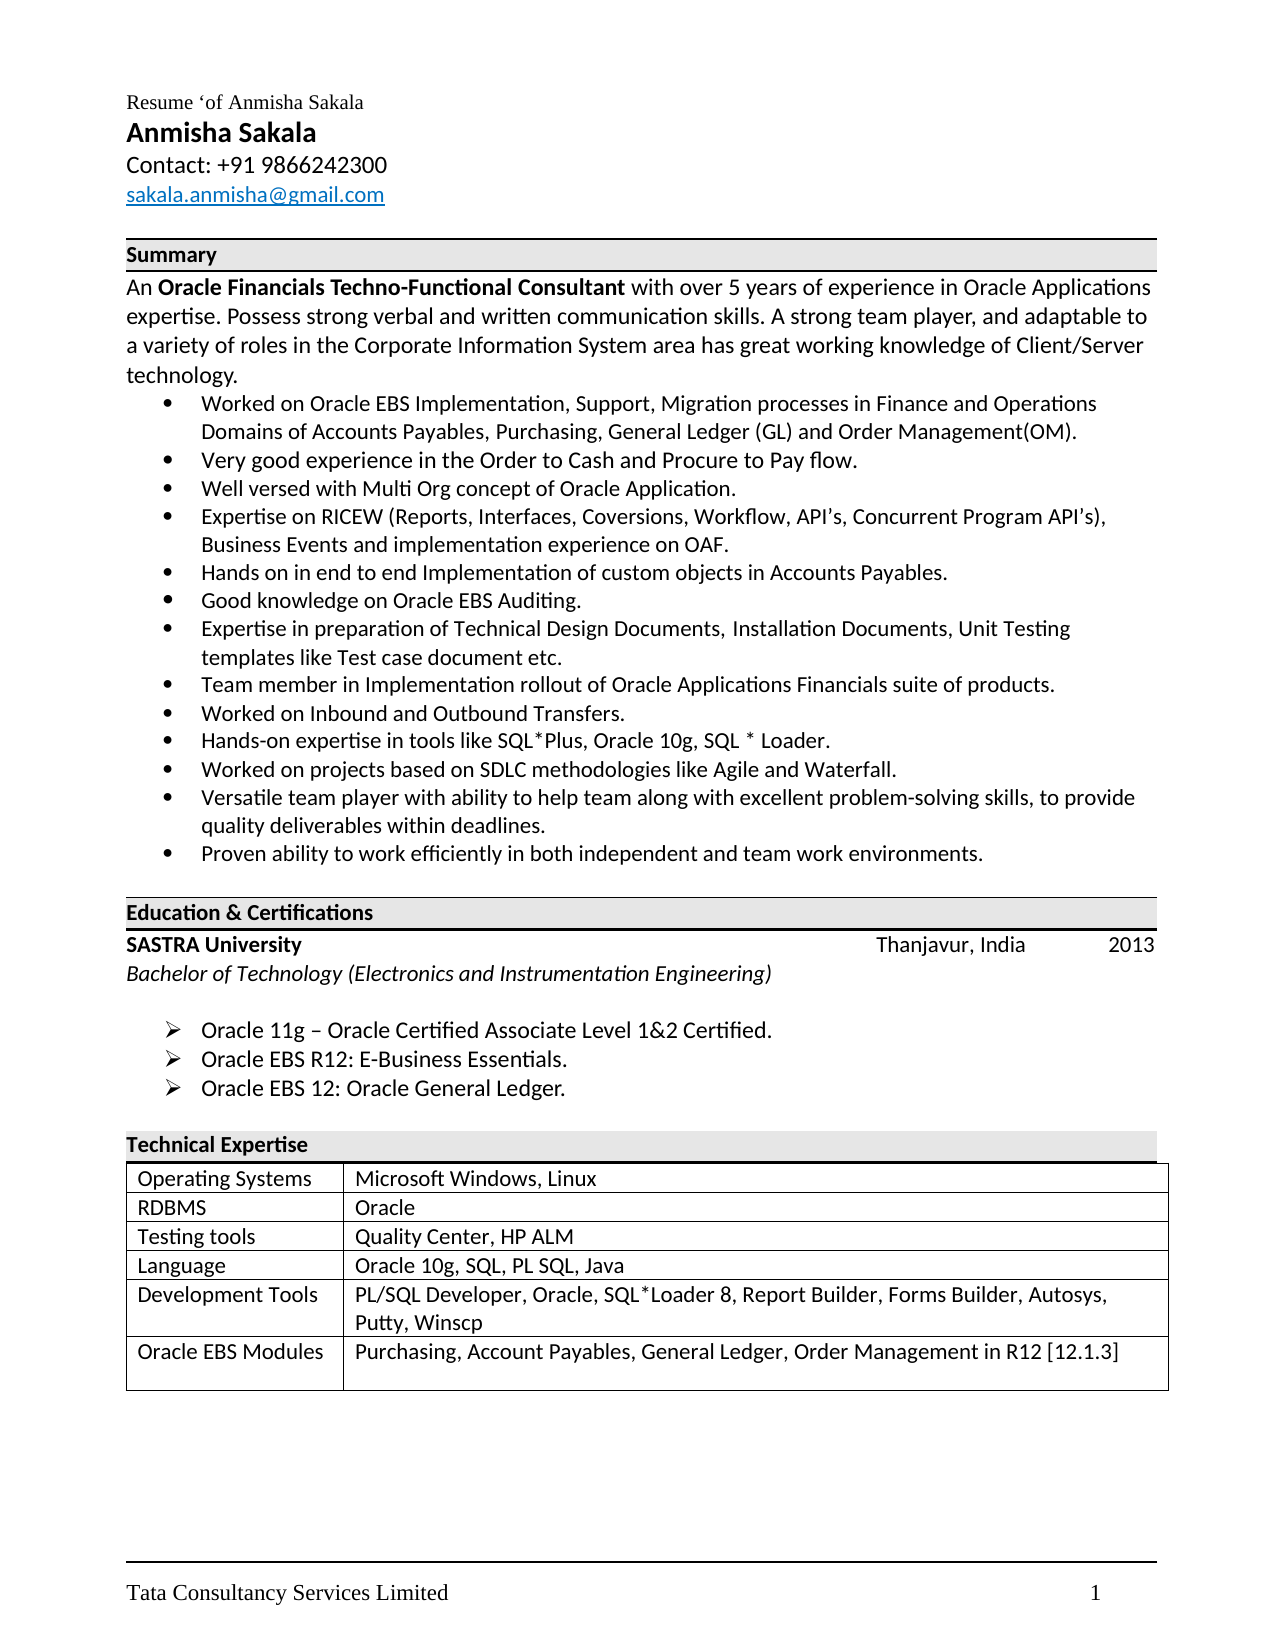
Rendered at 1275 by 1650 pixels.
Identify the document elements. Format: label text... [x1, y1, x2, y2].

table_cell Oracle [344, 1193, 1168, 1221]
table_cell Oracle EBS Modules [127, 1337, 343, 1390]
subtitle Education & Certifications [126, 898, 1157, 928]
text Contact: +91 9866242300 [126, 150, 1157, 180]
table_header Microsoft Windows, Linux [344, 1164, 1168, 1192]
table_cell Language [127, 1251, 343, 1279]
list Oracle 11g – Oracle Certified Associate Level 1&2 Certified. [163, 1015, 1157, 1044]
table_cell Development Tools [127, 1280, 343, 1336]
list Proven ability to work efficiently in both independent and team work environments. [163, 839, 1157, 867]
table_cell Oracle 10g, SQL, PL SQL, Java [344, 1251, 1168, 1279]
list Expertise on RICEW (Reports, Interfaces, Coversions, Workflow, API’s, Concurrent Program API’s), Business Events and implementation experience on OAF. [163, 502, 1157, 558]
list Worked on Inbound and Outbound Transfers. [163, 699, 1157, 727]
list Worked on projects based on SDLC methodologies like Agile and Waterfall. [163, 755, 1157, 783]
table_cell RDBMS [127, 1193, 343, 1221]
text Anmisha Sakala [126, 114, 1157, 150]
subtitle Summary [126, 240, 1157, 270]
list Hands-on expertise in tools like SQL*Plus, Oracle 10g, SQL * Loader. [163, 727, 1157, 755]
text An Oracle Financials Techno-Functional Consultant with over 5 years of experience in Oracle Applications expertise. Possess strong verbal and written communication skills. A strong team player, and adaptable to a variety of roles in the Corporate Information System area has great working knowledge of Client/Server technology. [126, 272, 1157, 389]
list Team member in Implementation rollout of Oracle Applications Financials suite of products. [163, 671, 1157, 699]
list Oracle EBS R12: E-Business Essentials. [163, 1044, 1157, 1073]
list Well versed with Multi Org concept of Oracle Application. [163, 474, 1157, 502]
list Oracle EBS 12: Oracle General Ledger. [163, 1073, 1157, 1102]
subtitle Technical Expertise [126, 1131, 1157, 1161]
table_cell PL/SQL Developer, Oracle, SQL*Loader 8, Report Builder, Forms Builder, Autosys, Putty, Winscp [344, 1280, 1168, 1336]
list Good knowledge on Oracle EBS Auditing. [163, 587, 1157, 614]
table_header Operating Systems [127, 1164, 343, 1192]
list Hands on in end to end Implementation of custom objects in Accounts Payables. [163, 558, 1157, 587]
text sakala.anmisha@gmail.com [126, 180, 1157, 208]
table_cell Purchasing, Account Payables, General Ledger, Order Management in R12 [12.1.3] [344, 1337, 1168, 1390]
list Versatile team player with ability to help team along with excellent problem-solving skills, to provide quality deliverables within deadlines. [163, 783, 1157, 839]
table_cell Quality Center, HP ALM [344, 1222, 1168, 1250]
list Expertise in preparation of Technical Design Documents, Installation Documents, Unit Testing templates like Test case document etc. [163, 614, 1157, 671]
text Bachelor of Technology (Electronics and Instrumentation Engineering) [126, 959, 1157, 987]
table_cell Testing tools [127, 1222, 343, 1250]
list Worked on Oracle EBS Implementation, Support, Migration processes in Finance and Operations Domains of Accounts Payables, Purchasing, General Ledger (GL) and Order Management(OM). [163, 389, 1157, 445]
text SASTRA University Thanjavur, India 2013 [126, 931, 1157, 959]
list Very good experience in the Order to Cash and Procure to Pay flow. [163, 445, 1157, 474]
